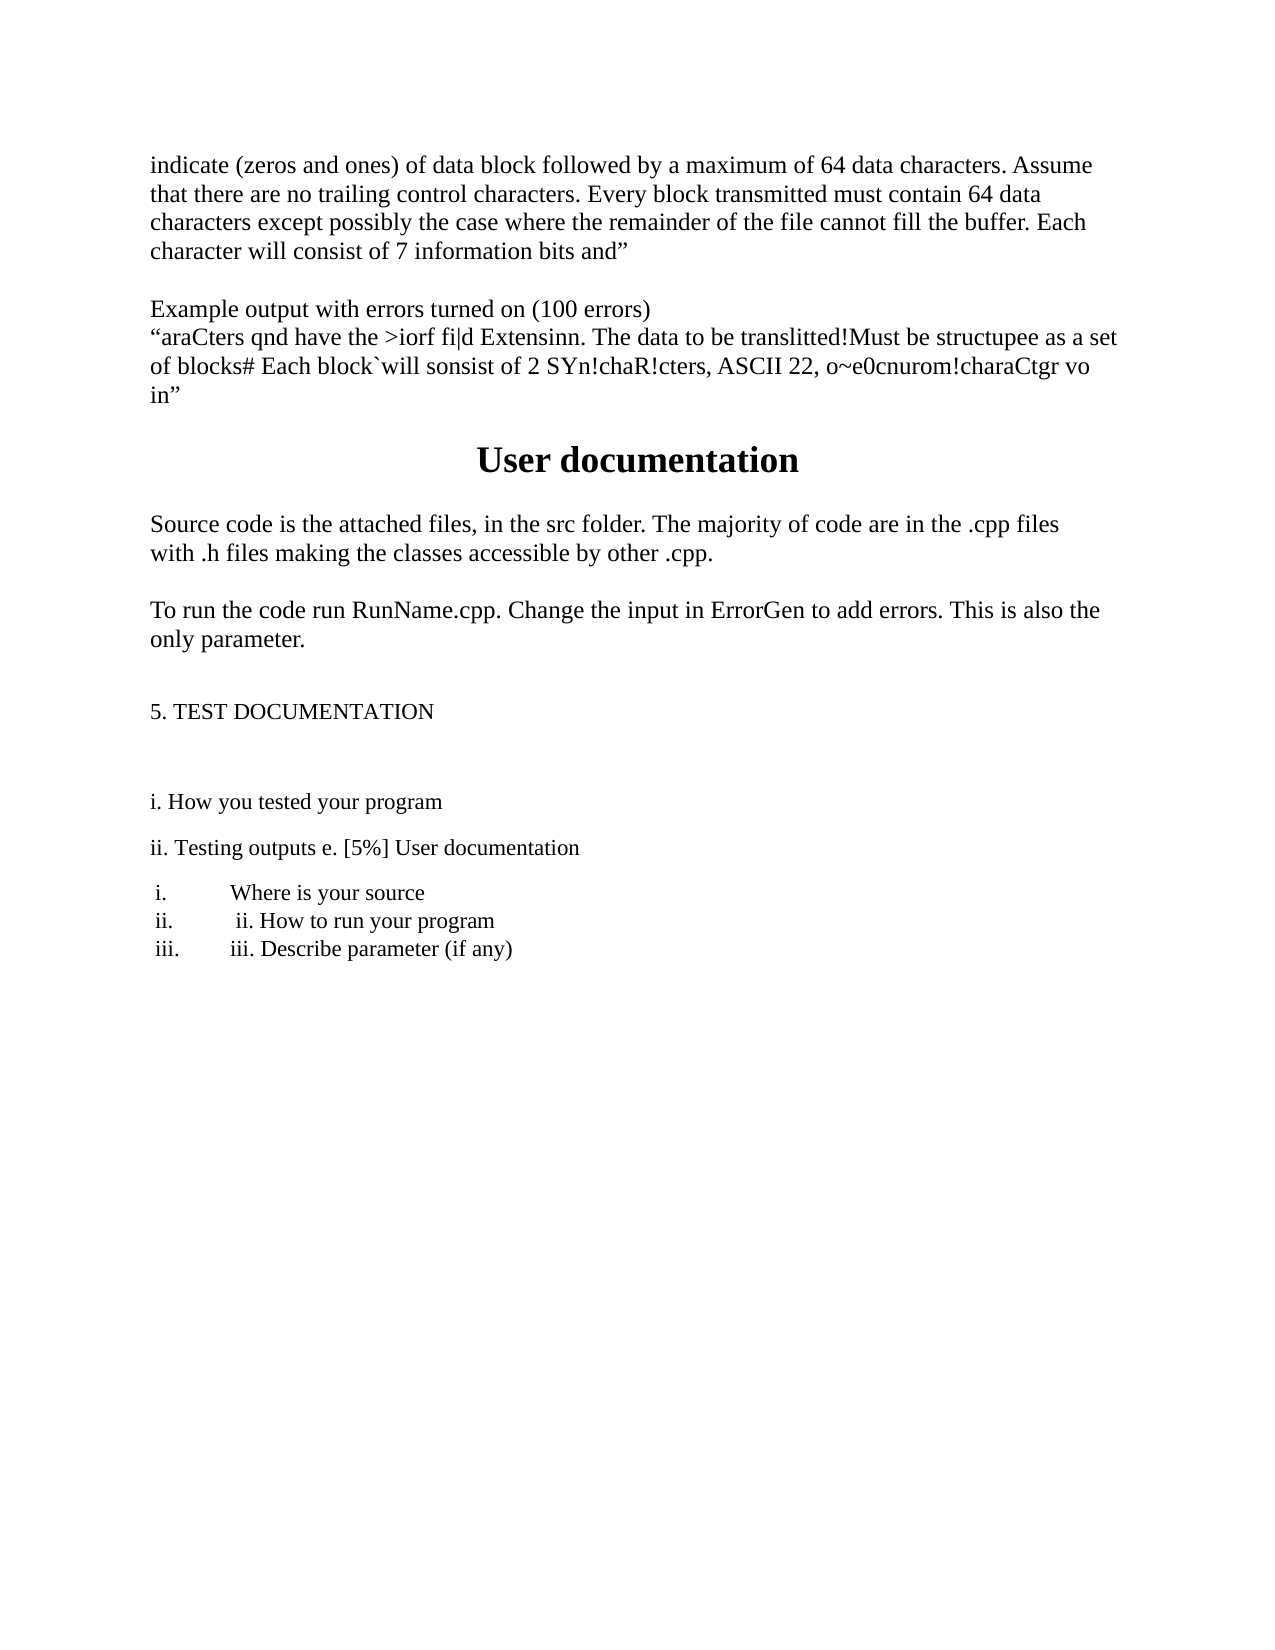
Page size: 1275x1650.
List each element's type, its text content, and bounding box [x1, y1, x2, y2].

list Where is your source [155, 879, 1125, 905]
text User documentation [150, 437, 1125, 481]
text 5. TEST DOCUMENTATION [150, 698, 1125, 724]
text To run the code run RunName.cpp. Change the input in ErrorGen to add errors. This is also the only parameter. [150, 596, 1125, 653]
text Source code is the attached files, in the src folder. The majority of code are in the .cpp files with .h files making the classes accessible by other .cpp. [150, 509, 1125, 567]
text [150, 150, 1125, 265]
text i. How you tested your program [150, 788, 1125, 815]
list iii. Describe parameter (if any) [155, 936, 1125, 962]
text ii. Testing outputs e. [5%] User documentation [150, 833, 1125, 860]
list ii. How to run your program [155, 907, 1125, 933]
text Example output with errors turned on (100 errors) [150, 294, 1125, 322]
text “araCters qnd have the >iorf fi|d Extensinn. The data to be translitted!Must be structupee as a set of blocks# Each block`will sonsist of 2 SYn!chaR!cters, ASCII 22, o~e0cnurom!charaCtgr vo in” [150, 322, 1125, 409]
